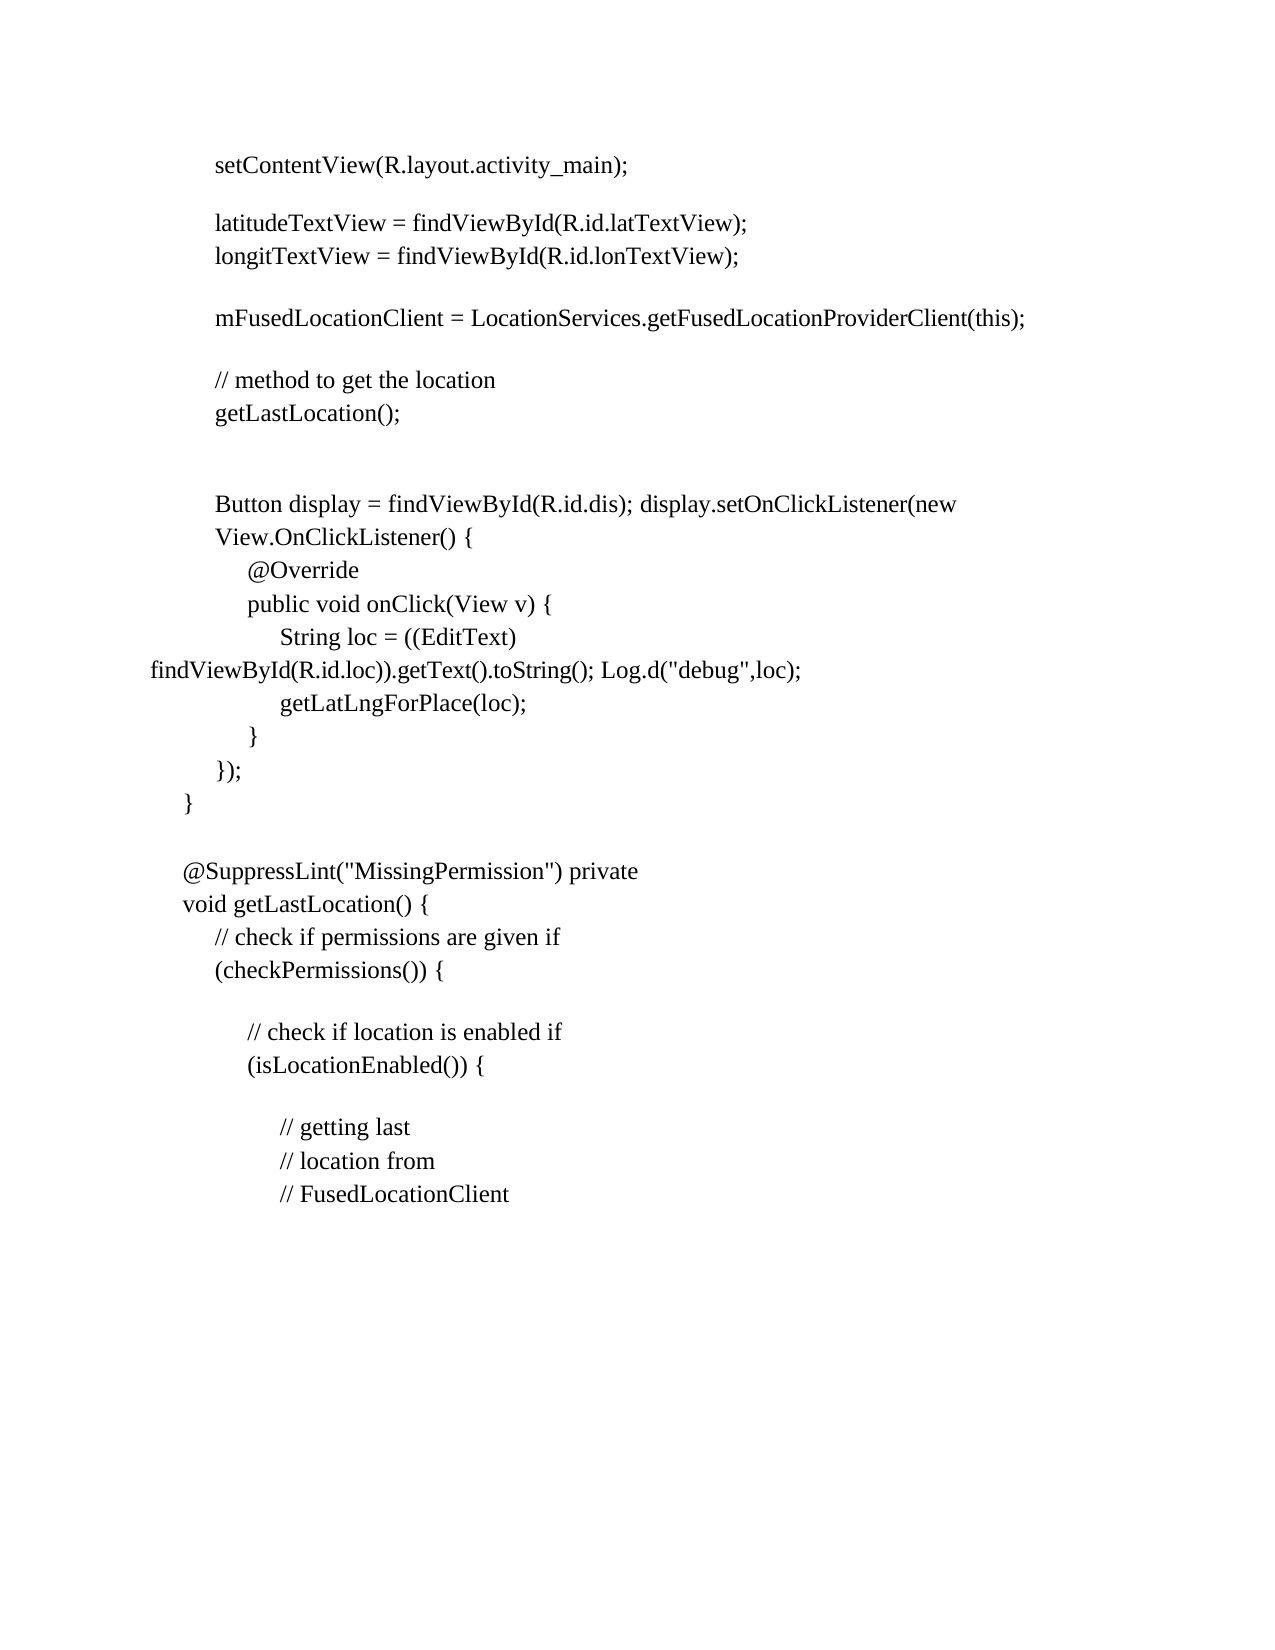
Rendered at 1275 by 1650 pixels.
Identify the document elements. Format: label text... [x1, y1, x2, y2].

text } [182, 788, 1133, 817]
text // check if location is enabled if (isLocationEnabled()) { [247, 1017, 619, 1079]
text public void onClick(View v) { String loc = ((EditText) [247, 589, 610, 651]
text setContentView(R.layout.activity_main); [214, 150, 1133, 179]
text // getting last [279, 1112, 1133, 1141]
text mFusedLocationClient = LocationServices.getFusedLocationProviderClient(this); [150, 303, 1092, 332]
text // method to get the location getLastLocation(); [214, 365, 574, 427]
text // check if permissions are given if (checkPermissions()) { [214, 922, 628, 984]
text } [247, 721, 1133, 750]
text findViewById(R.id.loc)).getText().toString(); Log.d("debug",loc); getLatLngForPlace(loc); [150, 655, 832, 717]
text @SuppressLint("MissingPermission") private void getLastLocation() { [182, 856, 664, 918]
text @Override [247, 556, 1133, 584]
text }); [214, 755, 1133, 783]
text Button display = findViewById(R.id.dis); display.setOnClickListener(new View.OnClickListener() { [214, 489, 1092, 551]
text // FusedLocationClient [279, 1179, 1133, 1208]
text latitudeTextView = findViewById(R.id.latTextView); longitTextView = findViewById(R.id.lonTextView); [214, 208, 860, 269]
text // location from [279, 1146, 1133, 1175]
